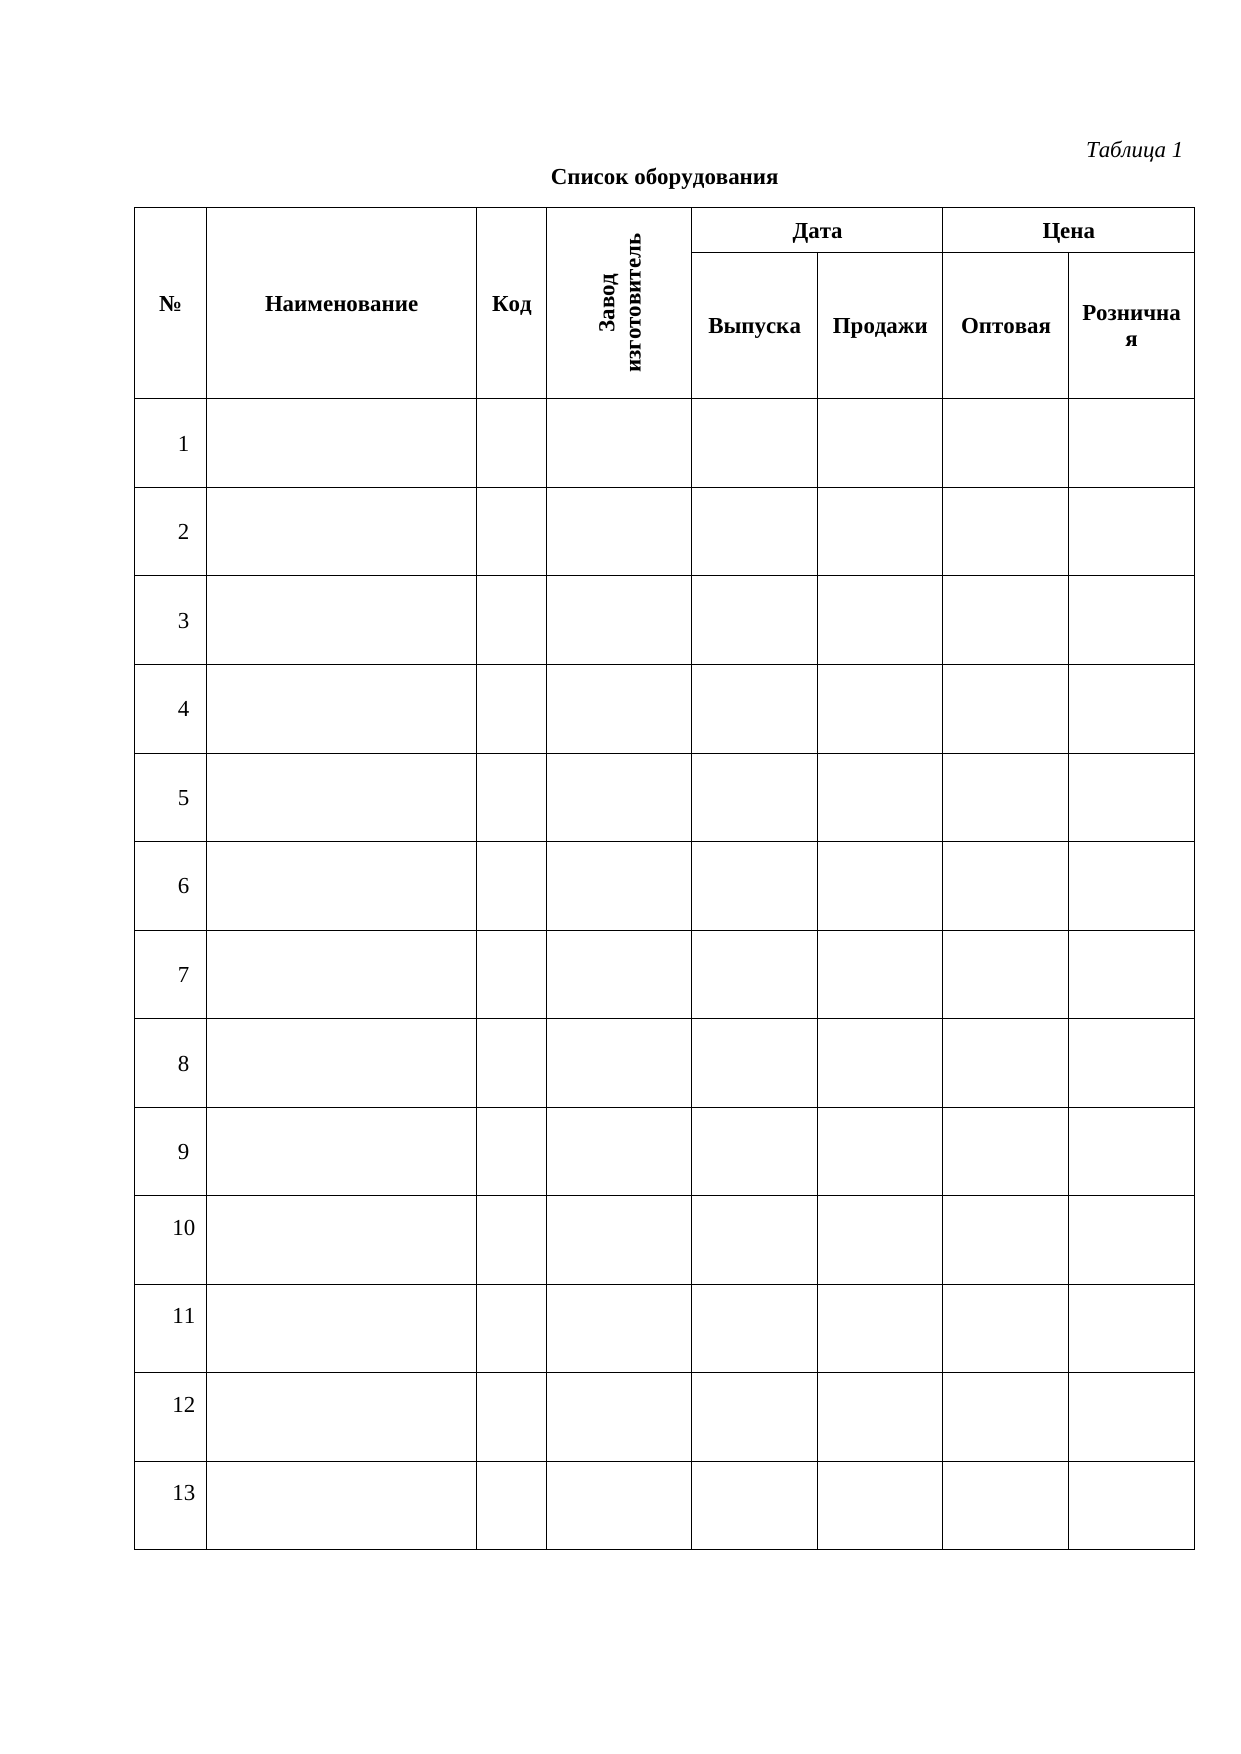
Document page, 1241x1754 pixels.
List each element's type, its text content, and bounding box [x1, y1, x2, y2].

table_cell [943, 399, 1068, 487]
table_cell [1069, 399, 1194, 487]
table_cell [477, 1019, 546, 1107]
table_cell Продажи [818, 253, 942, 398]
table_cell [207, 1019, 476, 1107]
table_cell [943, 1108, 1068, 1195]
table_cell [943, 1373, 1068, 1461]
table_cell [207, 1285, 476, 1372]
table_cell [1069, 1373, 1194, 1461]
table_cell [477, 931, 546, 1018]
table_cell [135, 488, 206, 575]
table_cell [135, 1019, 206, 1107]
table_cell [692, 1285, 817, 1372]
table_cell [1069, 488, 1194, 575]
table_cell [692, 931, 817, 1018]
table_cell [477, 399, 546, 487]
table_cell [1069, 754, 1194, 841]
table_cell [818, 1019, 942, 1107]
table_cell [547, 1019, 691, 1107]
table_cell [547, 1462, 691, 1549]
table_cell [135, 842, 206, 929]
table_cell [207, 754, 476, 841]
table_cell [943, 576, 1068, 664]
table_cell [818, 1196, 942, 1284]
table_cell [547, 1285, 691, 1372]
table_cell [135, 1196, 206, 1284]
table_cell [477, 754, 546, 841]
table_cell [207, 931, 476, 1018]
table_cell [1069, 1285, 1194, 1372]
table_cell [207, 665, 476, 752]
table_cell [135, 931, 206, 1018]
table_cell [547, 754, 691, 841]
table_cell [547, 1108, 691, 1195]
table_cell Код [477, 208, 546, 398]
table_cell [818, 842, 942, 929]
table_cell [943, 1196, 1068, 1284]
table_cell [943, 754, 1068, 841]
table_cell [547, 399, 691, 487]
table_cell [818, 488, 942, 575]
table_cell [692, 1019, 817, 1107]
table_cell [207, 1196, 476, 1284]
table_cell [207, 1462, 476, 1549]
table_cell [207, 842, 476, 929]
table_cell [818, 665, 942, 752]
table_cell [692, 576, 817, 664]
table_cell Оптовая [943, 253, 1068, 398]
table_cell [477, 842, 546, 929]
table_cell [135, 754, 206, 841]
table_cell [1069, 1462, 1194, 1549]
table_cell [207, 1108, 476, 1195]
table_cell [818, 1285, 942, 1372]
table_cell [207, 1373, 476, 1461]
table_cell [547, 665, 691, 752]
table_cell [818, 1108, 942, 1195]
table_cell [547, 931, 691, 1018]
table_cell Наименование [207, 208, 476, 398]
table_cell [692, 1462, 817, 1549]
table_cell [818, 576, 942, 664]
table_cell [943, 488, 1068, 575]
table_cell [818, 1373, 942, 1461]
table_cell [477, 665, 546, 752]
table_cell Розничная [1069, 253, 1194, 398]
table_cell [135, 665, 206, 752]
table_cell [1069, 576, 1194, 664]
table_cell [477, 576, 546, 664]
table_cell [943, 1019, 1068, 1107]
table_cell [207, 488, 476, 575]
table_cell [692, 842, 817, 929]
table_cell [1069, 1019, 1194, 1107]
table_cell [135, 1285, 206, 1372]
table_cell [547, 1373, 691, 1461]
table_cell [1069, 665, 1194, 752]
table_cell [477, 1196, 546, 1284]
table_cell [135, 576, 206, 664]
table_cell [135, 1373, 206, 1461]
table_cell [943, 931, 1068, 1018]
table_cell [692, 1196, 817, 1284]
table_cell [943, 842, 1068, 929]
table_cell [207, 399, 476, 487]
table_cell [477, 1285, 546, 1372]
table_cell [547, 1196, 691, 1284]
table_cell [943, 665, 1068, 752]
table_cell Цена [943, 208, 1194, 252]
table_cell [477, 1462, 546, 1549]
table_cell № [135, 208, 206, 398]
table_cell [818, 931, 942, 1018]
table_cell [135, 1108, 206, 1195]
table_cell [1069, 842, 1194, 929]
table_cell [547, 842, 691, 929]
table_cell [692, 754, 817, 841]
table_cell [1069, 1108, 1194, 1195]
table_cell [692, 488, 817, 575]
table_cell [207, 576, 476, 664]
table_cell [692, 399, 817, 487]
table_cell [547, 488, 691, 575]
table_cell [943, 1462, 1068, 1549]
table_cell Выпуска [692, 253, 817, 398]
table_cell [477, 488, 546, 575]
table_cell [943, 1285, 1068, 1372]
table_cell [477, 1108, 546, 1195]
table_cell [692, 1108, 817, 1195]
table_cell [818, 754, 942, 841]
table_cell [692, 1373, 817, 1461]
table_cell [135, 399, 206, 487]
table_cell [135, 1462, 206, 1549]
table_cell [1069, 1196, 1194, 1284]
table_cell Дата [692, 208, 942, 252]
table_cell [547, 576, 691, 664]
table_header Таблица 1 Список оборудования [135, 118, 1194, 207]
table_cell [818, 1462, 942, 1549]
table_cell [818, 399, 942, 487]
table_cell [477, 1373, 546, 1461]
table_cell [1069, 931, 1194, 1018]
table_cell Завод изготовитель [547, 208, 691, 398]
table_cell [692, 665, 817, 752]
